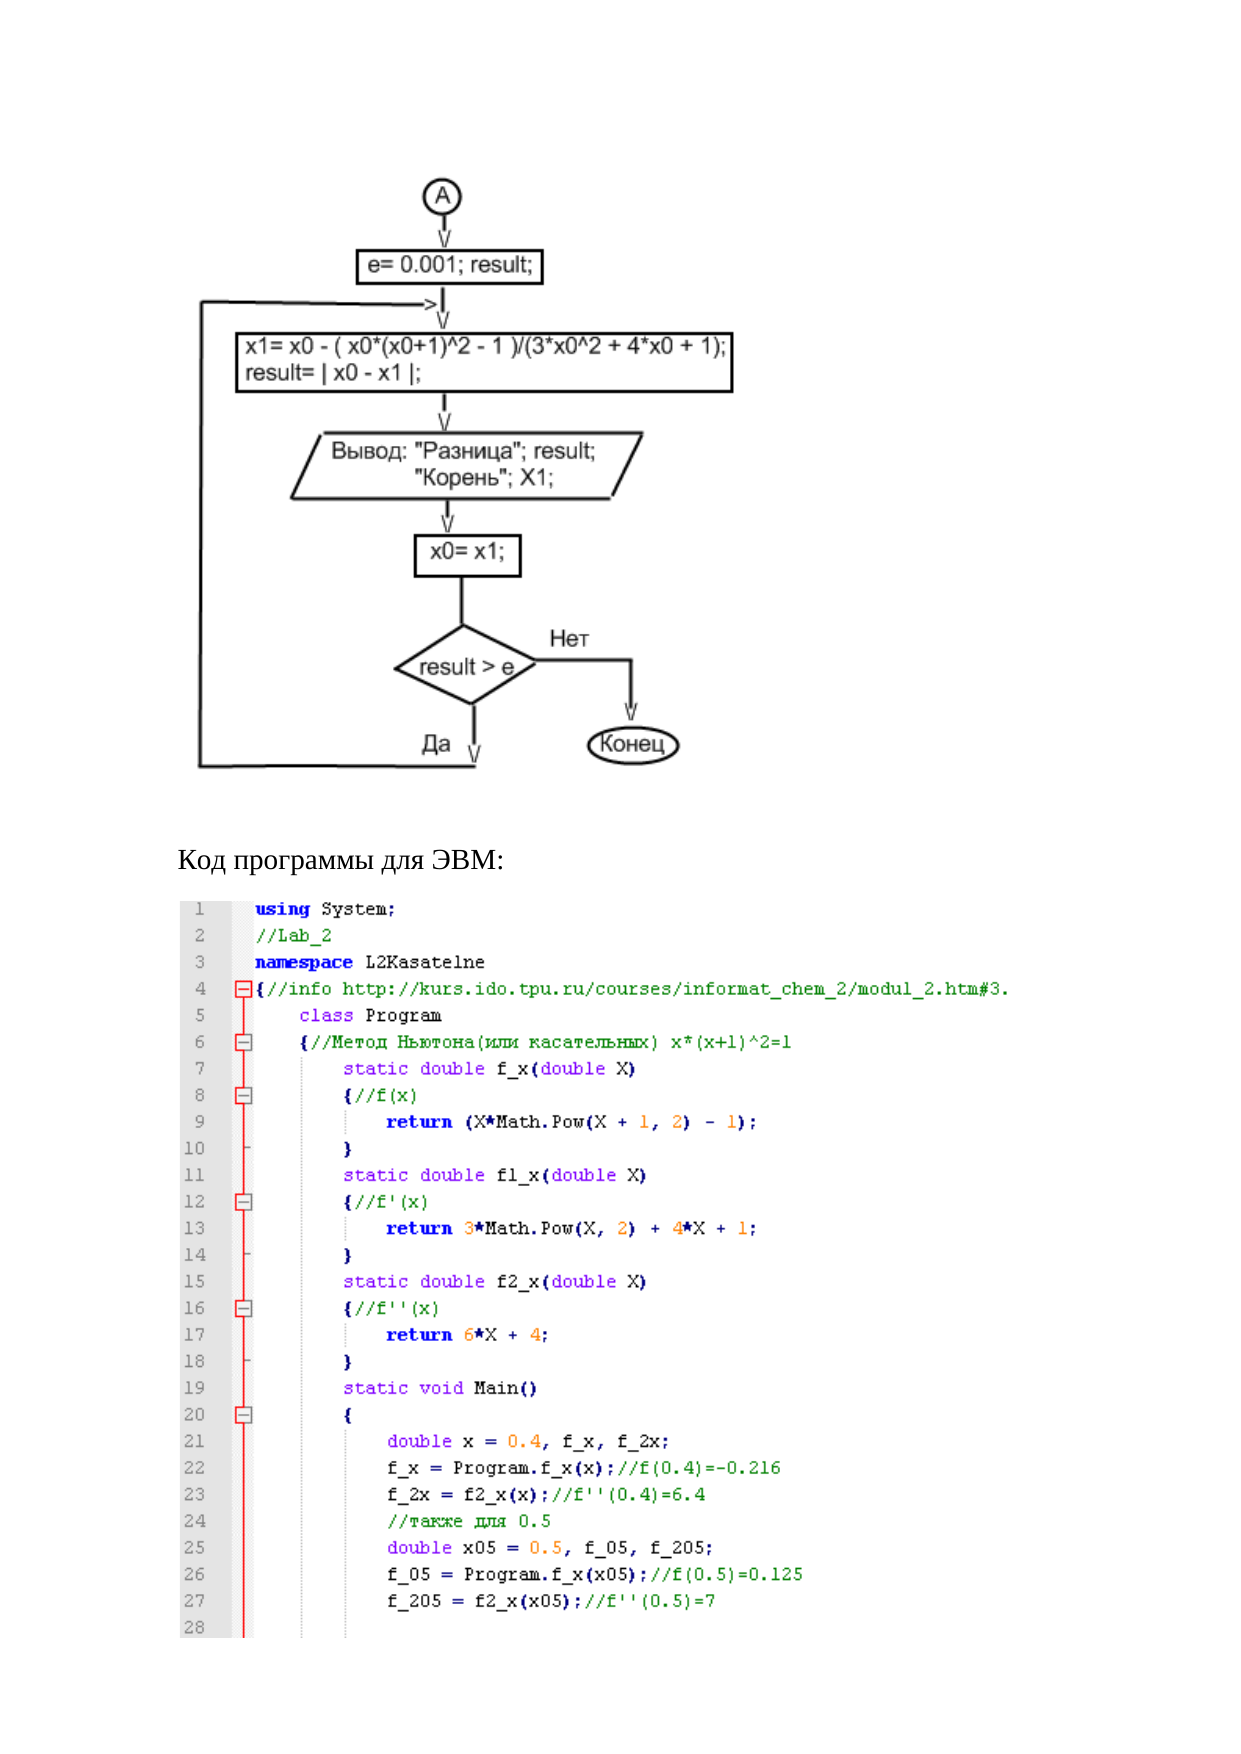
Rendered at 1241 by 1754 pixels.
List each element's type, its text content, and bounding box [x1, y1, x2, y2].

picture [179, 901, 1010, 1635]
text Код программы для ЭВМ: [177, 171, 1152, 876]
